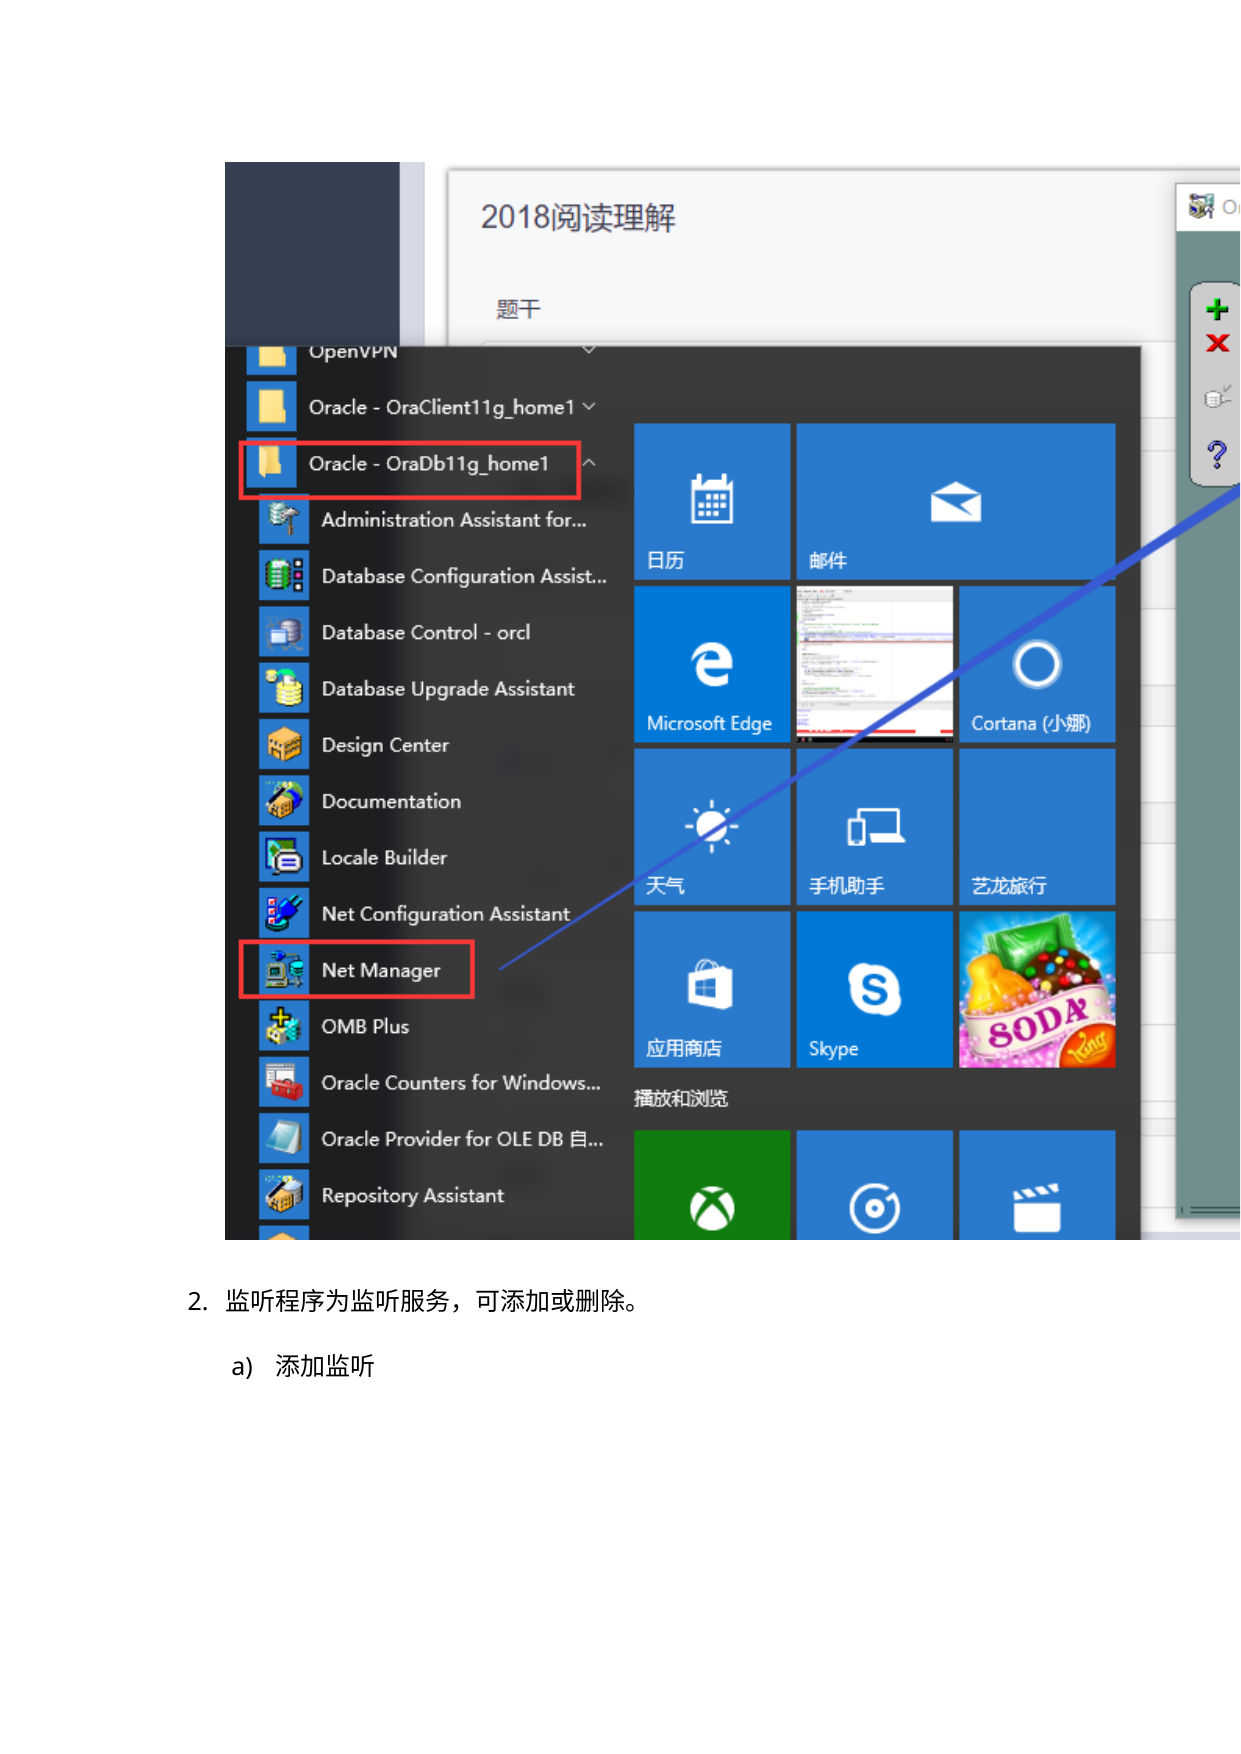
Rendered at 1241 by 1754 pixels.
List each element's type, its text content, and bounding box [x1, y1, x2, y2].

list 添加监听 [231, 1332, 1053, 1397]
list 监听程序为监听服务，可添加或删除。 [187, 1267, 1053, 1332]
picture [225, 162, 1241, 1240]
